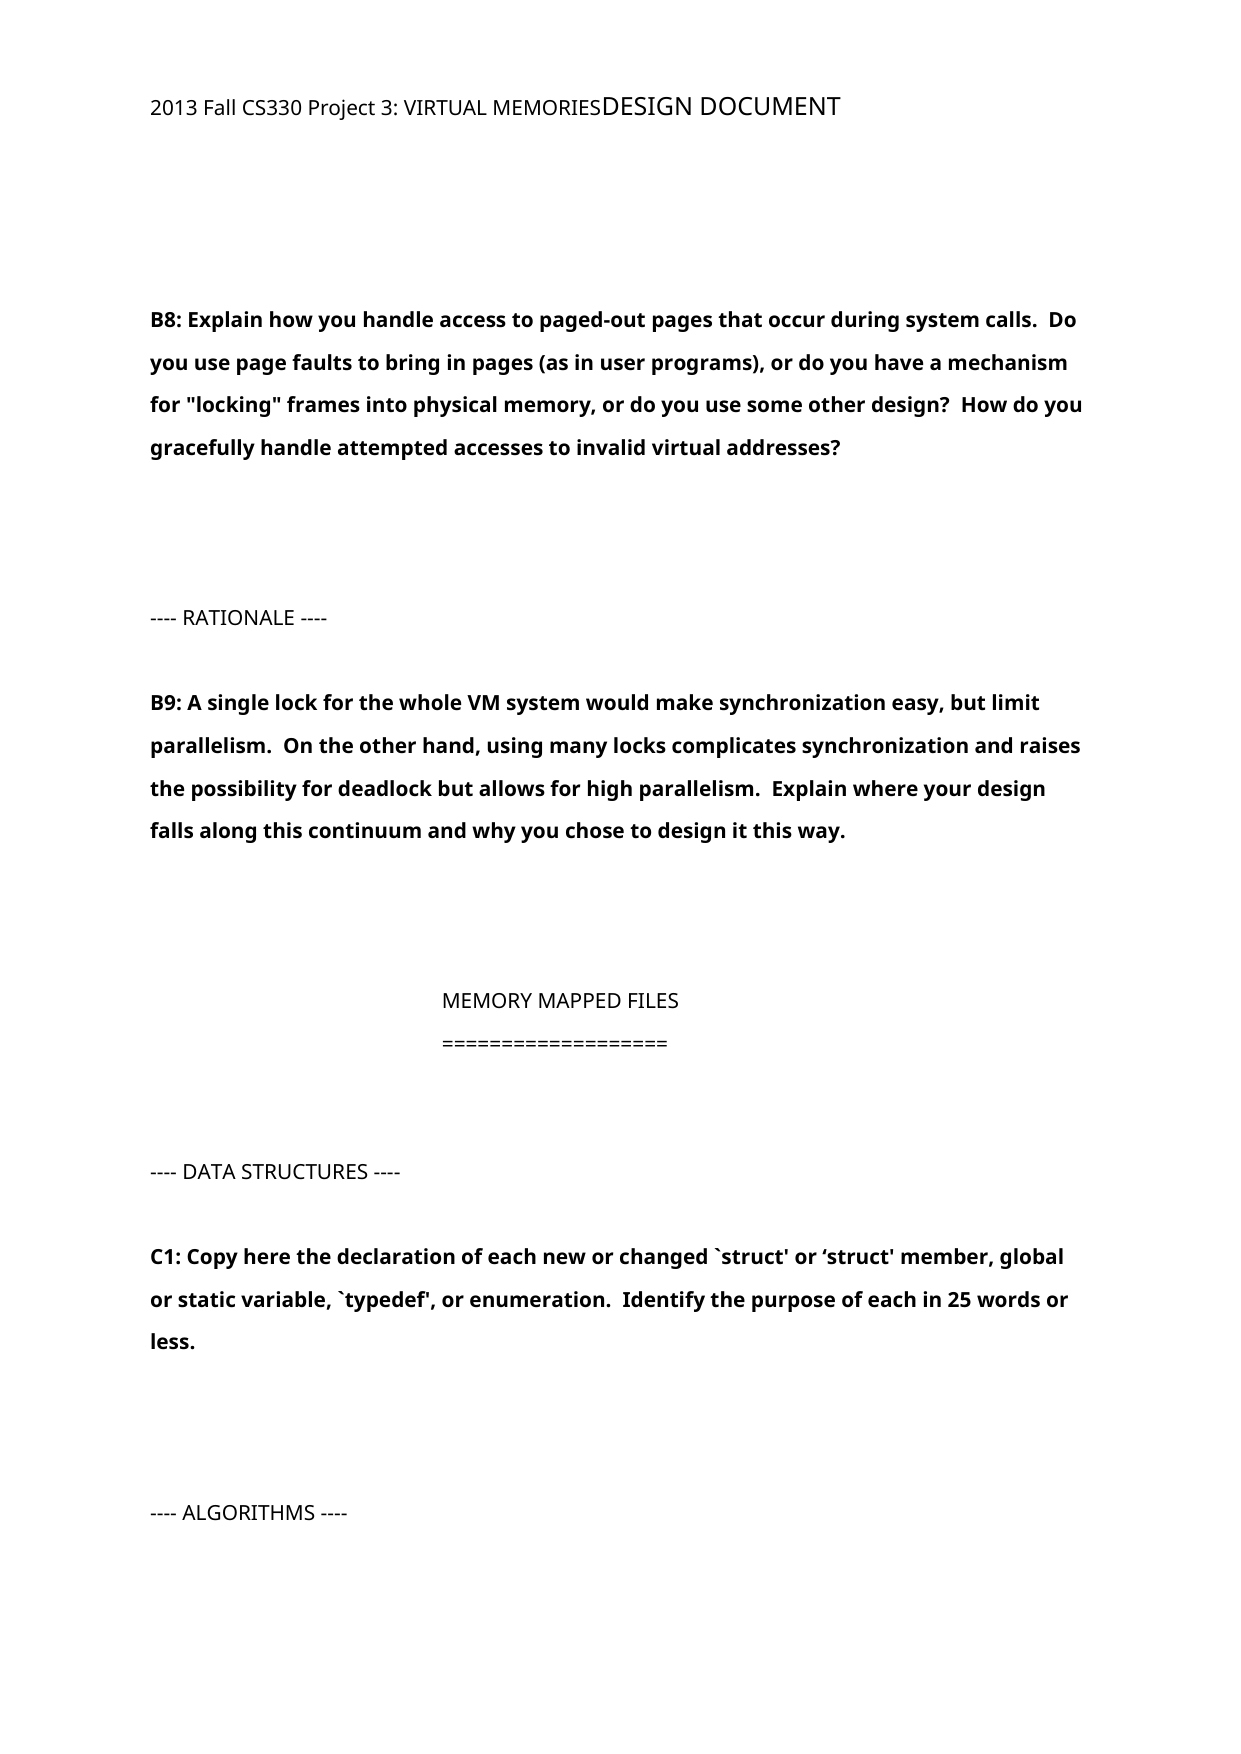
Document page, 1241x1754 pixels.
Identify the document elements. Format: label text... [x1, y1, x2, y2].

text C1: Copy here the declaration of each new or changed `struct' or ‘struct' member, global or static variable, `typedef', or enumeration. Identify the purpose of each in 25 words or less. [150, 1242, 1090, 1356]
text ---- RATIONALE ---- [150, 603, 1090, 632]
text MEMORY MAPPED FILES [150, 987, 1090, 1015]
text B9: A single lock for the whole VM system would make synchronization easy, but limit parallelism. On the other hand, using many locks complicates synchronization and raises the possibility for deadlock but allows for high parallelism. Explain where your design falls along this continuum and why you chose to design it this way. [150, 688, 1090, 845]
text ---- ALGORITHMS ---- [150, 1498, 1090, 1526]
text =================== [150, 1029, 1090, 1058]
text B8: Explain how you handle access to paged-out pages that occur during system calls. Do you use page faults to bring in pages (as in user programs), or do you have a mechanism for "locking" frames into physical memory, or do you use some other design? How do you gracefully handle attempted accesses to invalid virtual addresses? [150, 305, 1090, 461]
text ---- DATA STRUCTURES ---- [150, 1157, 1090, 1186]
